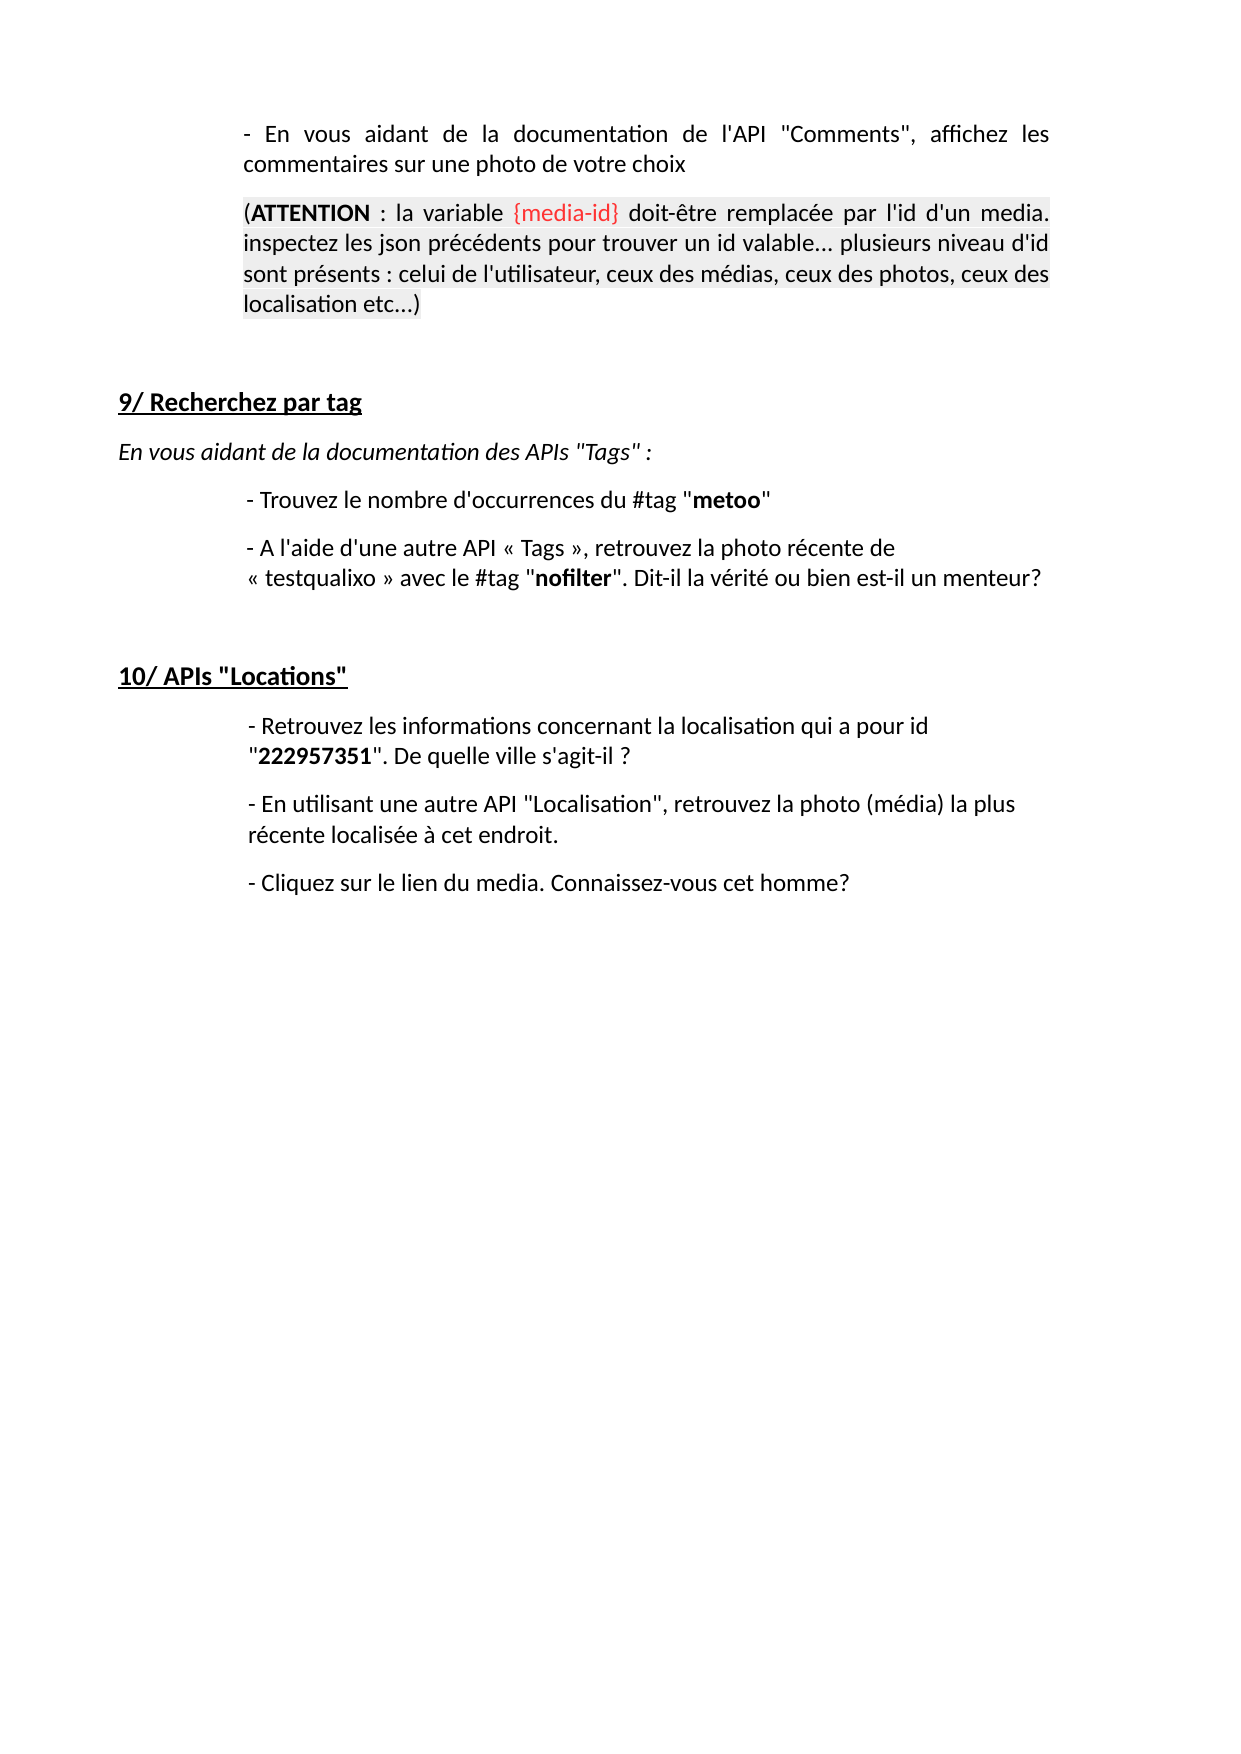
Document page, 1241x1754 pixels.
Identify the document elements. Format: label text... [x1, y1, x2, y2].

text En vous aidant de la documentation des APIs "Tags" : [118, 436, 1122, 466]
text 10/ APIs "Locations" [118, 659, 1122, 692]
text - En utilisant une autre API "Localisation", retrouvez la photo (média) la plus récente localisée à cet endroit. [248, 788, 1049, 849]
text - Trouvez le nombre d'occurrences du #tag "metoo" [246, 484, 1047, 514]
text - Retrouvez les informations concernant la localisation qui a pour id "222957351". De quelle ville s'agit-il ? [248, 710, 1049, 771]
text (ATTENTION : la variable {media-id} doit-être remplacée par l'id d'un media. inspectez les json précédents pour trouver un id valable... plusieurs niveau d'id sont présents : celui de l'utilisateur, ceux des médias, ceux des photos, ceux des localisation etc...) [243, 288, 1050, 319]
text - Cliquez sur le lien du media. Connaissez-vous cet homme? [248, 867, 1049, 898]
text - A l'aide d'une autre API « Tags », retrouvez la photo récente de « testqualixo » avec le #tag "nofilter". Dit-il la vérité ou bien est-il un menteur? [246, 532, 1047, 593]
text 9/ Recherchez par tag [118, 385, 1122, 418]
text - En vous aidant de la documentation de l'API "Comments", affichez les commentaires sur une photo de votre choix [243, 118, 1050, 179]
